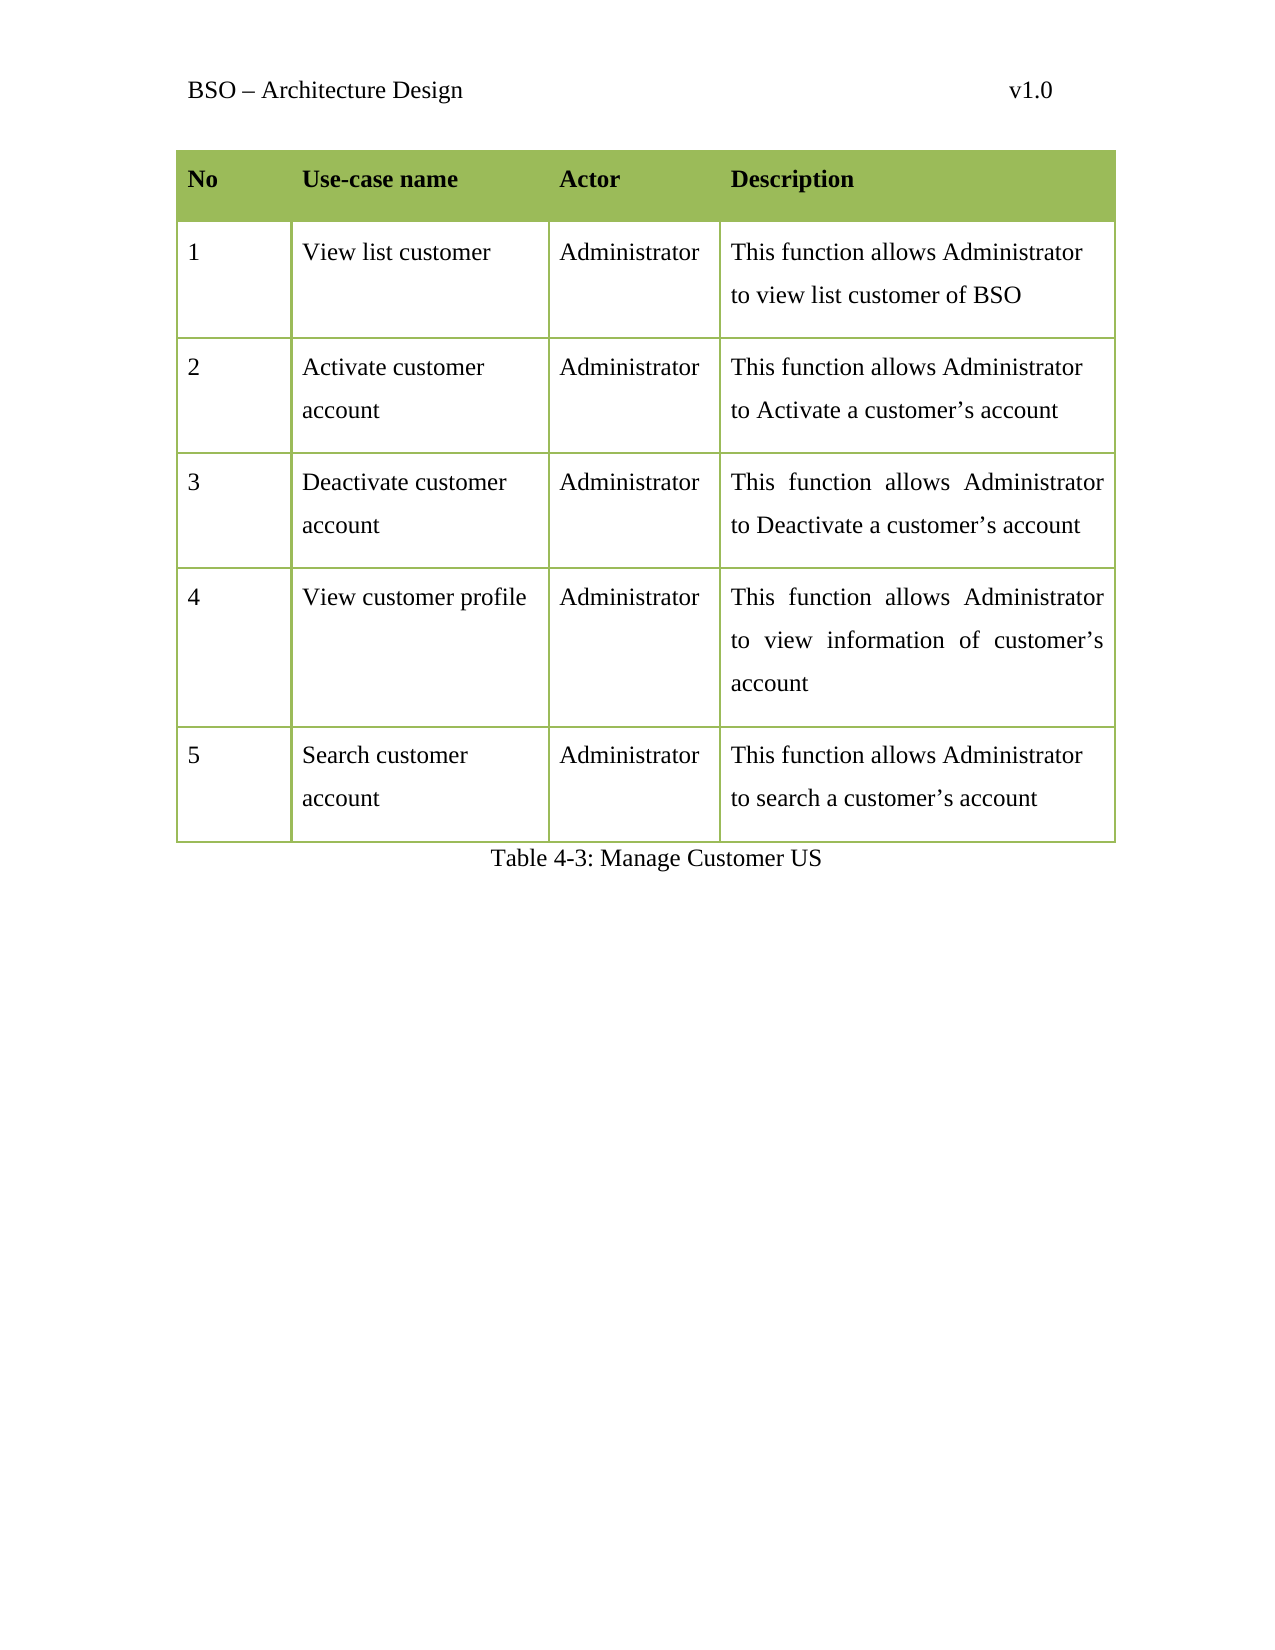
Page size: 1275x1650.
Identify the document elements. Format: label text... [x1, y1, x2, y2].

table_cell 2 [178, 339, 290, 452]
table_cell View list customer [293, 224, 548, 337]
table_cell Search customer account [293, 728, 548, 841]
table_cell Deactivate customer account [293, 454, 548, 567]
table_cell View customer profile [293, 569, 548, 726]
table_cell This function allows Administrator to Deactivate a customer’s account [721, 454, 1114, 567]
table_cell Administrator [550, 728, 719, 841]
table_cell This function allows Administrator to view list customer of BSO [721, 224, 1114, 337]
text Table 4-3: Manage Customer US [187, 843, 1125, 871]
table_header Use-case name [293, 152, 548, 222]
table_cell Activate customer account [293, 339, 548, 452]
table_cell Administrator [550, 569, 719, 726]
table_header No [178, 152, 290, 222]
table_cell 4 [178, 569, 290, 726]
table_cell Administrator [550, 339, 719, 452]
table_cell This function allows Administrator to search a customer’s account [721, 728, 1114, 841]
table_cell 1 [178, 224, 290, 337]
table_cell This function allows Administrator to view information of customer’s account [721, 569, 1114, 726]
table_header Actor [550, 152, 719, 222]
table_cell This function allows Administrator to Activate a customer’s account [721, 339, 1114, 452]
table_cell 5 [178, 728, 290, 841]
table_cell Administrator [550, 454, 719, 567]
table_header Description [721, 152, 1114, 222]
table_cell Administrator [550, 224, 719, 337]
table_cell 3 [178, 454, 290, 567]
